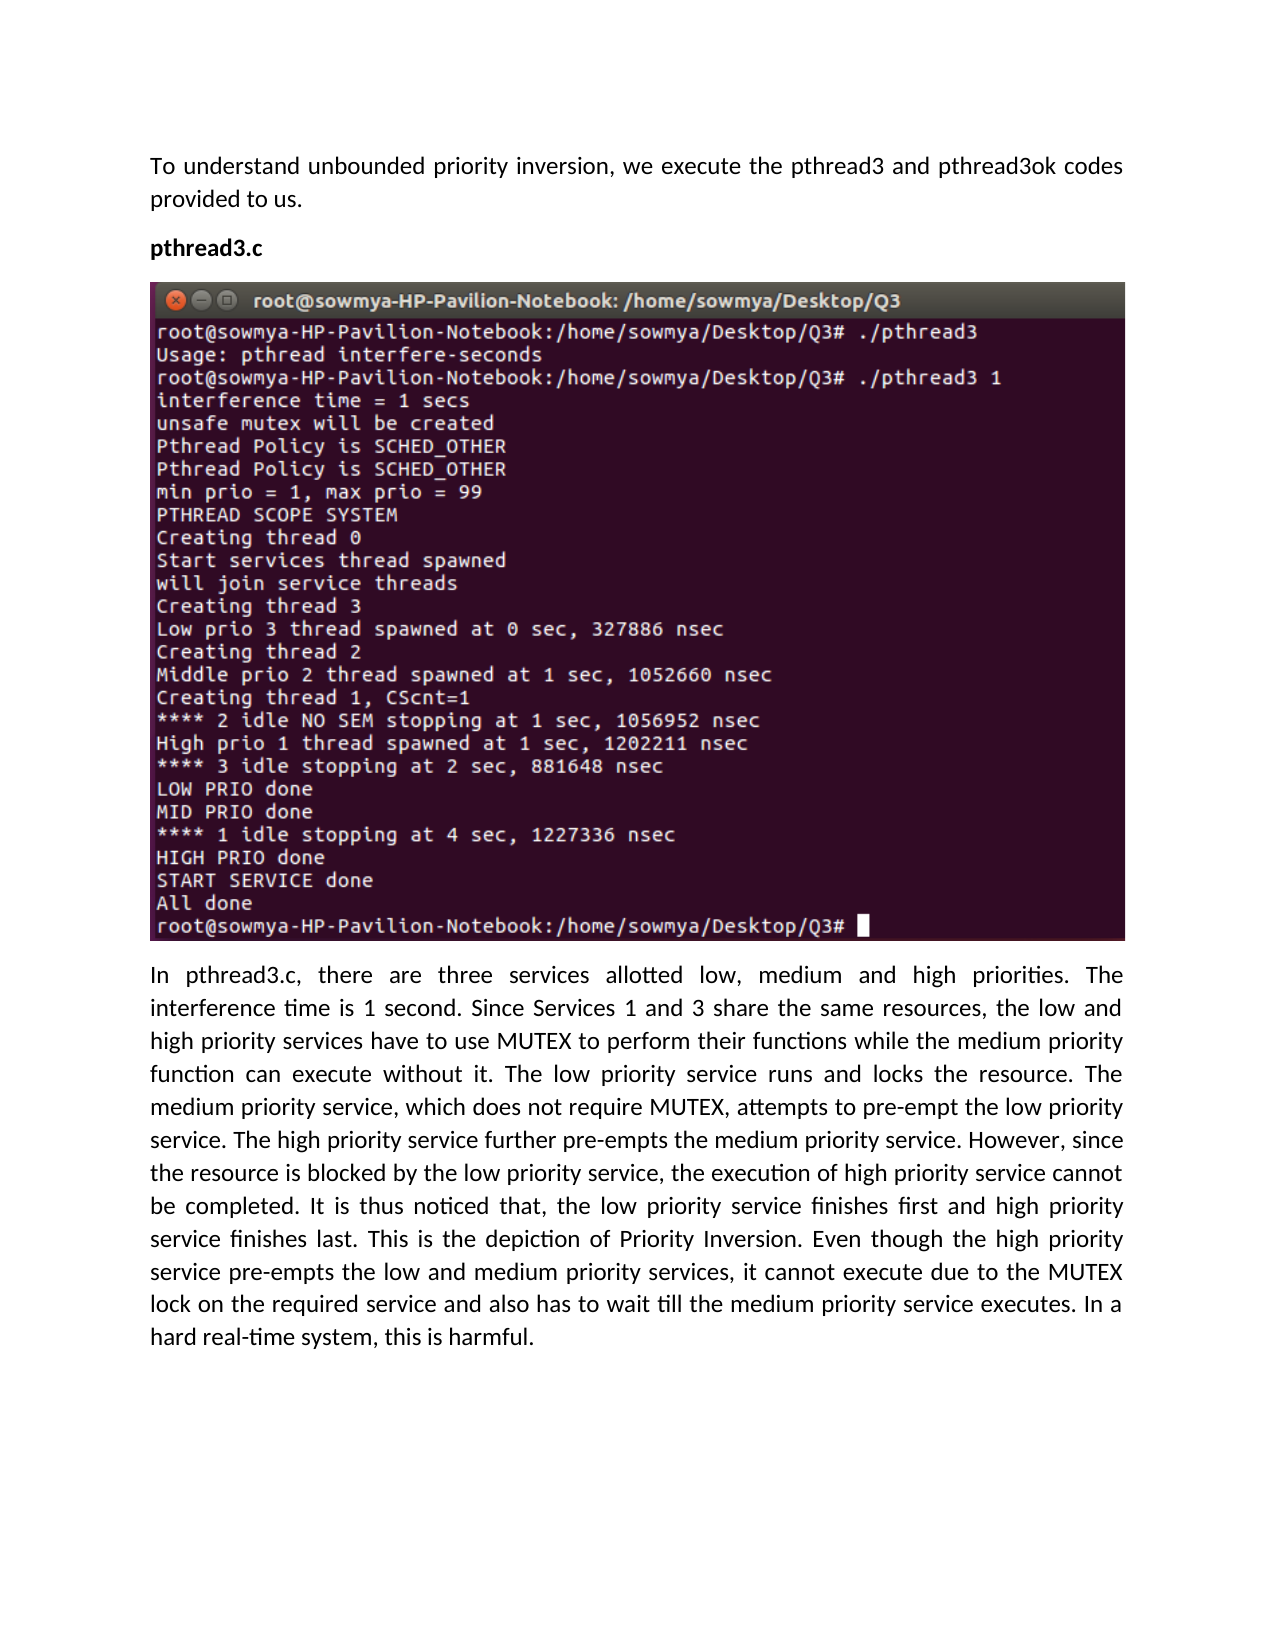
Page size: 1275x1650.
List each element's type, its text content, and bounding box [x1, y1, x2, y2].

text To understand unbounded priority inversion, we execute the pthread3 and pthread3ok codes provided to us. [150, 150, 1125, 213]
picture [150, 282, 1125, 941]
text In pthread3.c, there are three services allotted low, medium and high priorities. The interference time is 1 second. Since Services 1 and 3 share the same resources, the low and high priority services have to use MUTEX to perform their functions while the medium priority function can execute without it. The low priority service runs and locks the resource. The medium priority service, which does not require MUTEX, attempts to pre-empt the low priority service. The high priority service further pre-empts the medium priority service. However, since the resource is blocked by the low priority service, the execution of high priority service cannot be completed. It is thus noticed that, the low priority service finishes first and high priority service finishes last. This is the depiction of Priority Inversion. Even though the high priority service pre-empts the low and medium priority services, it cannot execute due to the MUTEX lock on the required service and also has to wait till the medium priority service executes. In a hard real-time system, this is harmful. [150, 959, 1125, 1352]
text pthread3.c [150, 232, 1125, 263]
